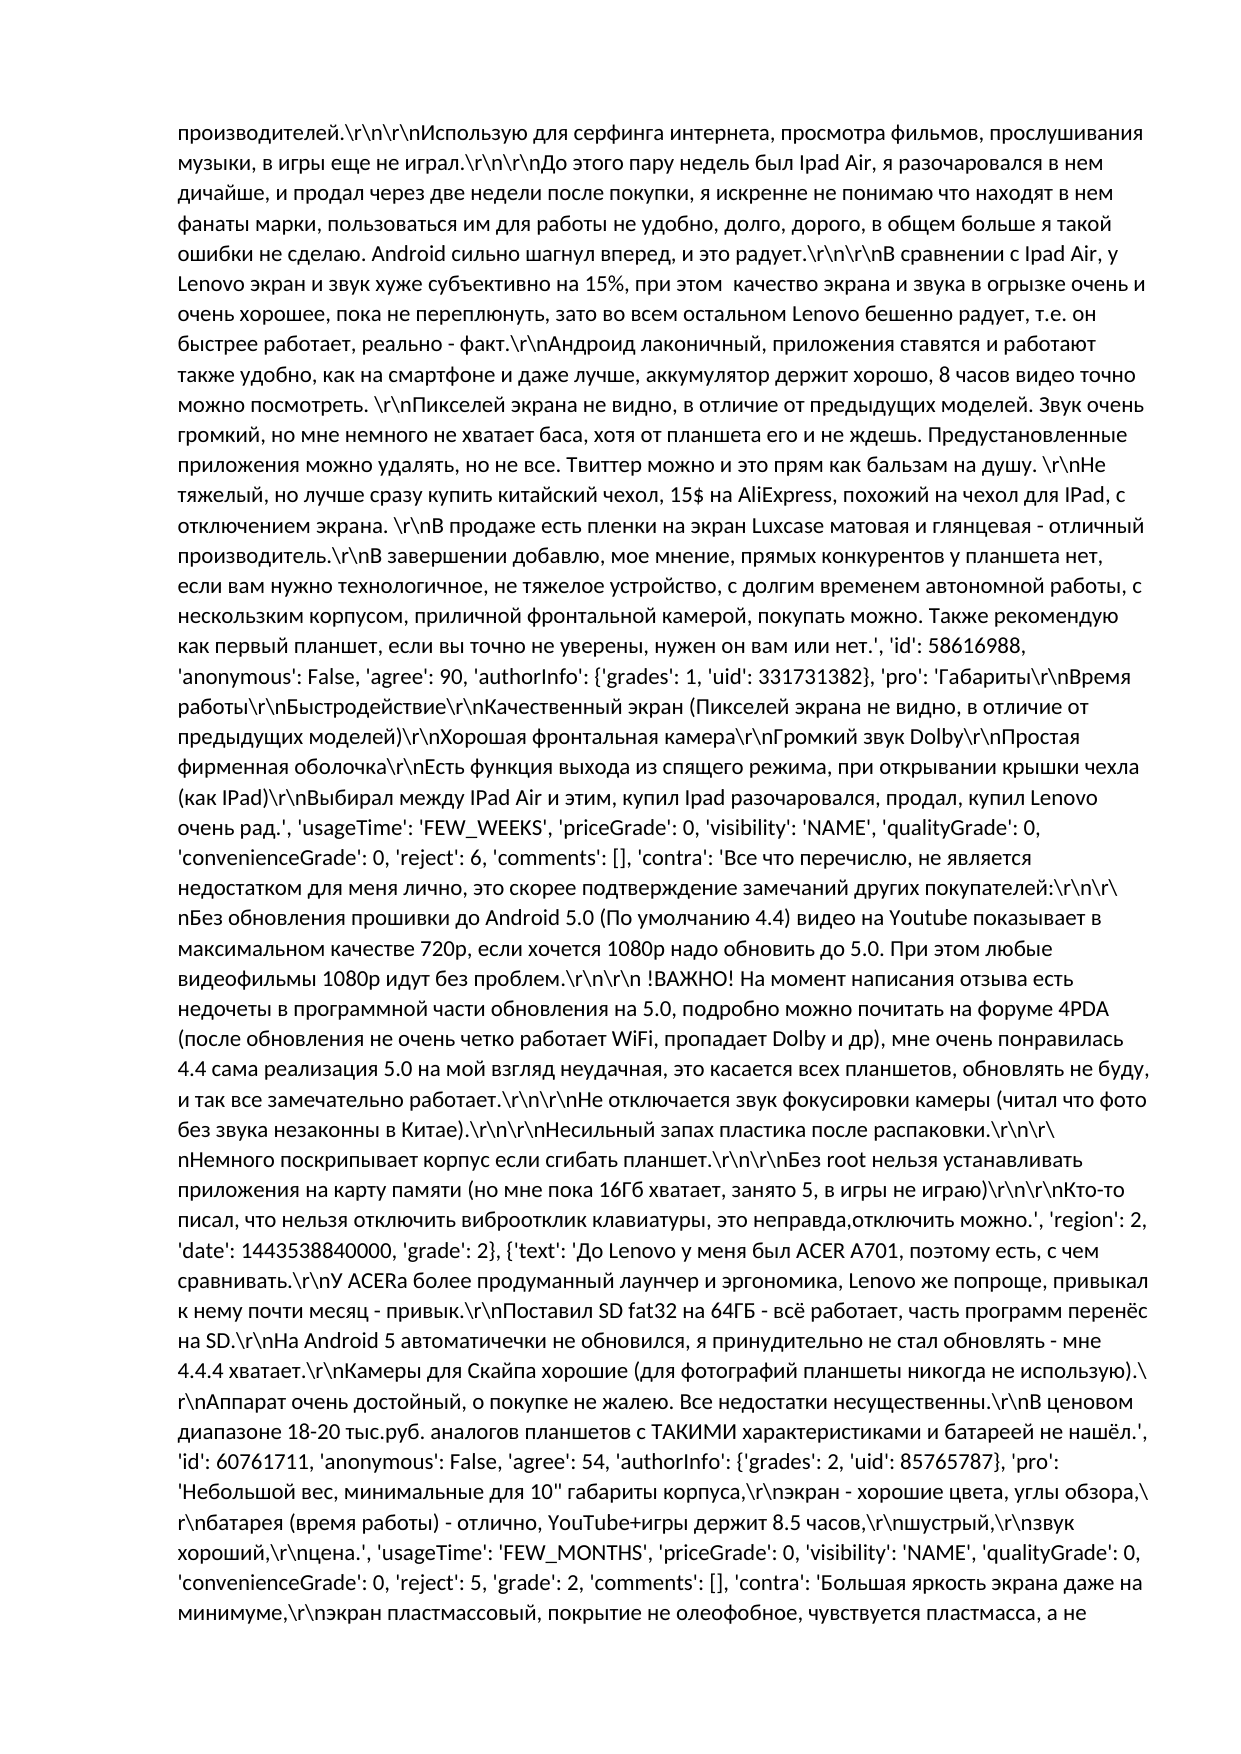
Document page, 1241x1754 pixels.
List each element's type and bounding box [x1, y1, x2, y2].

text [177, 118, 1152, 1626]
